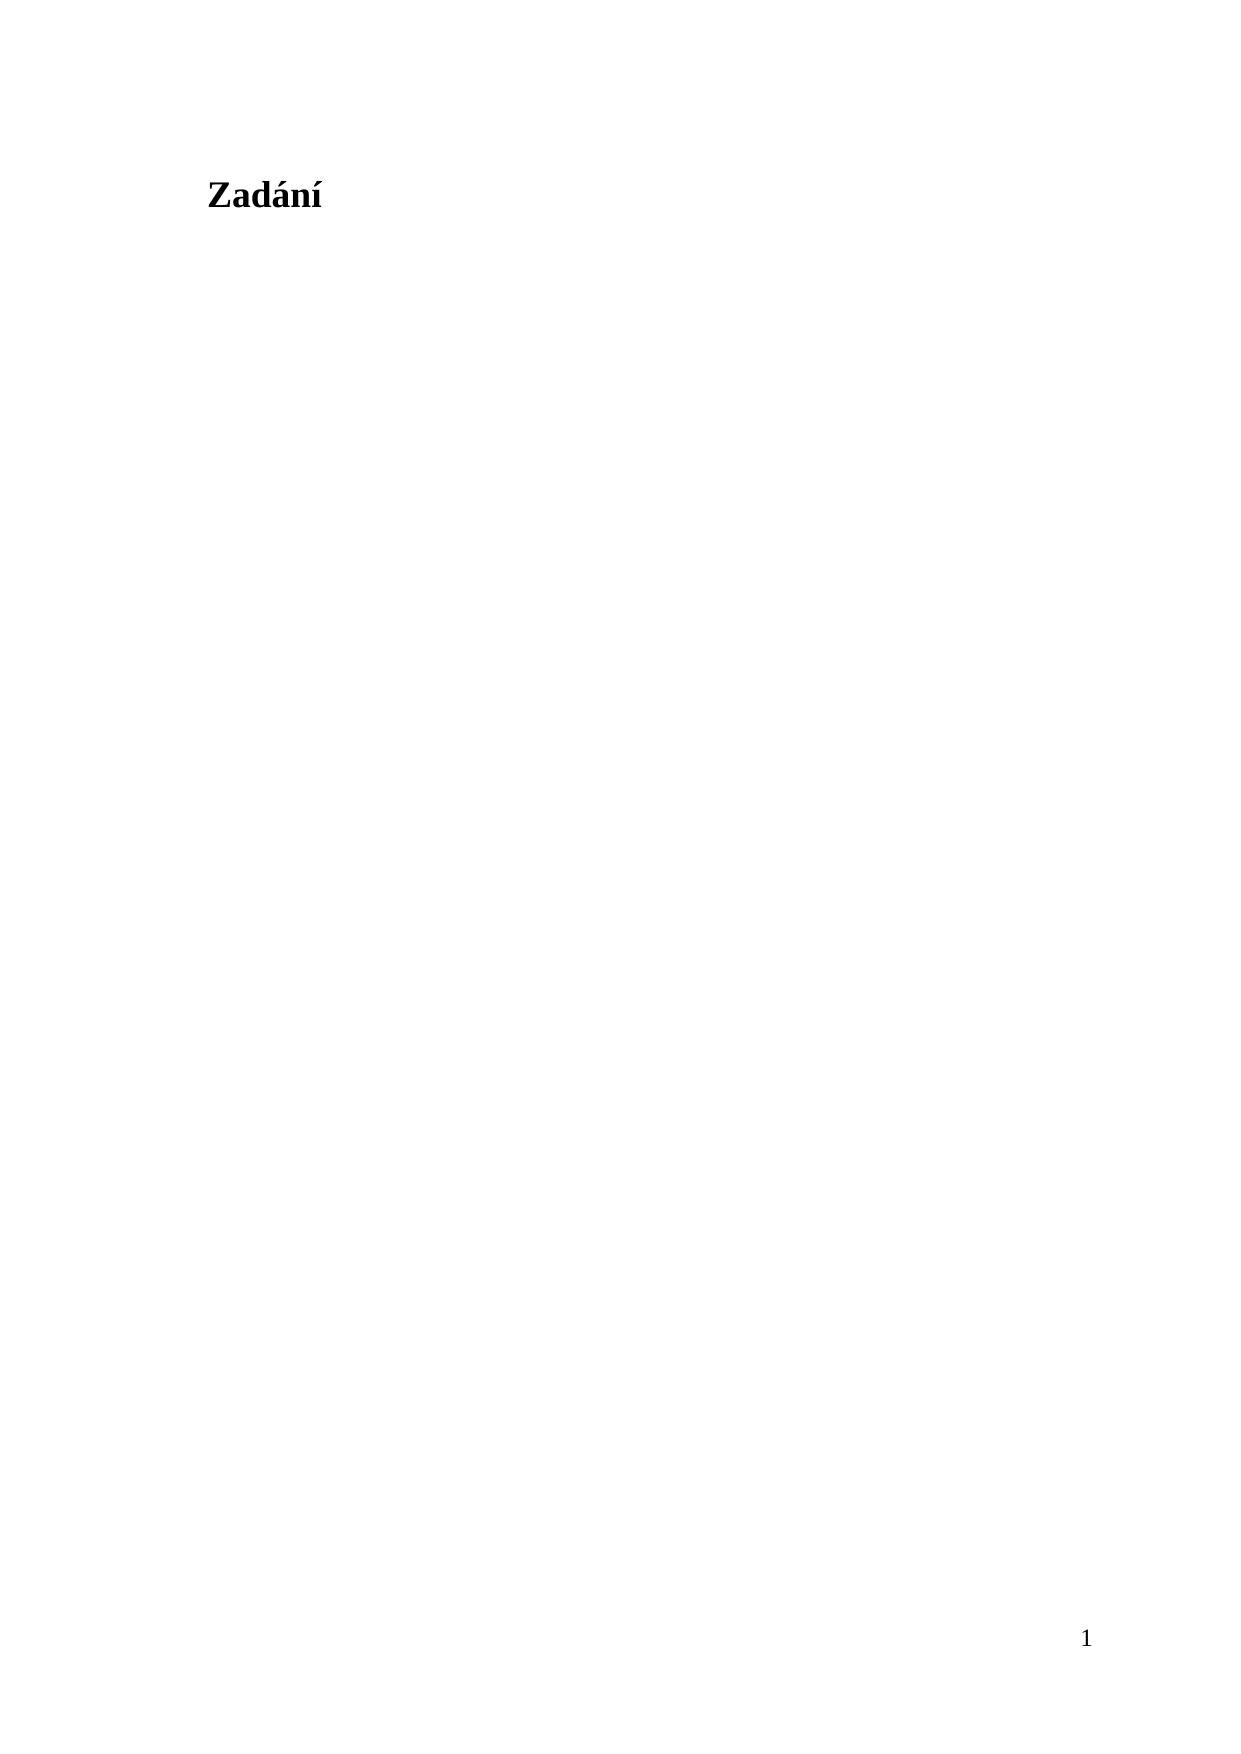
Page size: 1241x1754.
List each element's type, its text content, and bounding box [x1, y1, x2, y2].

subtitle Zadání [207, 173, 1092, 216]
